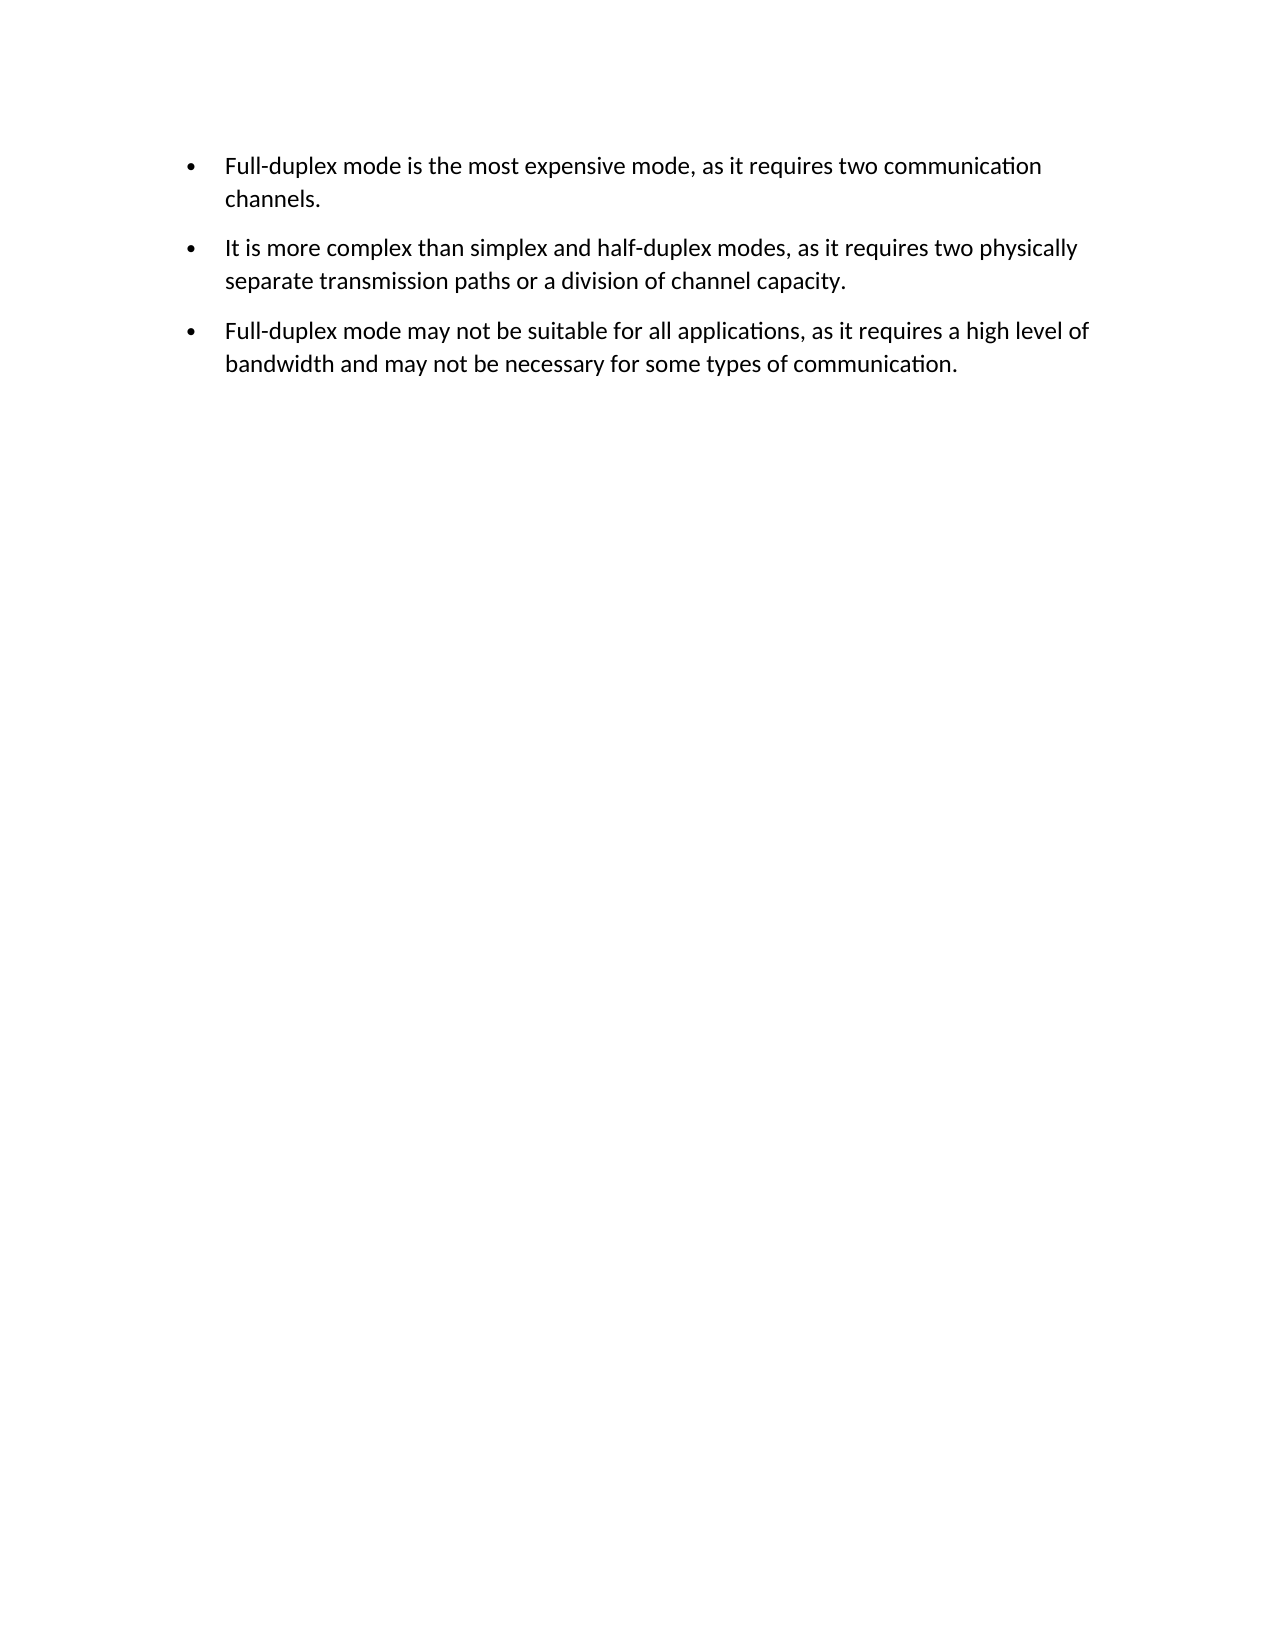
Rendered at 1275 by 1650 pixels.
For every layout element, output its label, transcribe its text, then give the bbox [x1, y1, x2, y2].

list It is more complex than simplex and half-duplex modes, as it requires two physically separate transmission paths or a division of channel capacity. [187, 232, 1125, 296]
list Full-duplex mode is the most expensive mode, as it requires two communication channels. [187, 150, 1125, 213]
list Full-duplex mode may not be suitable for all applications, as it requires a high level of bandwidth and may not be necessary for some types of communication. [187, 315, 1125, 378]
